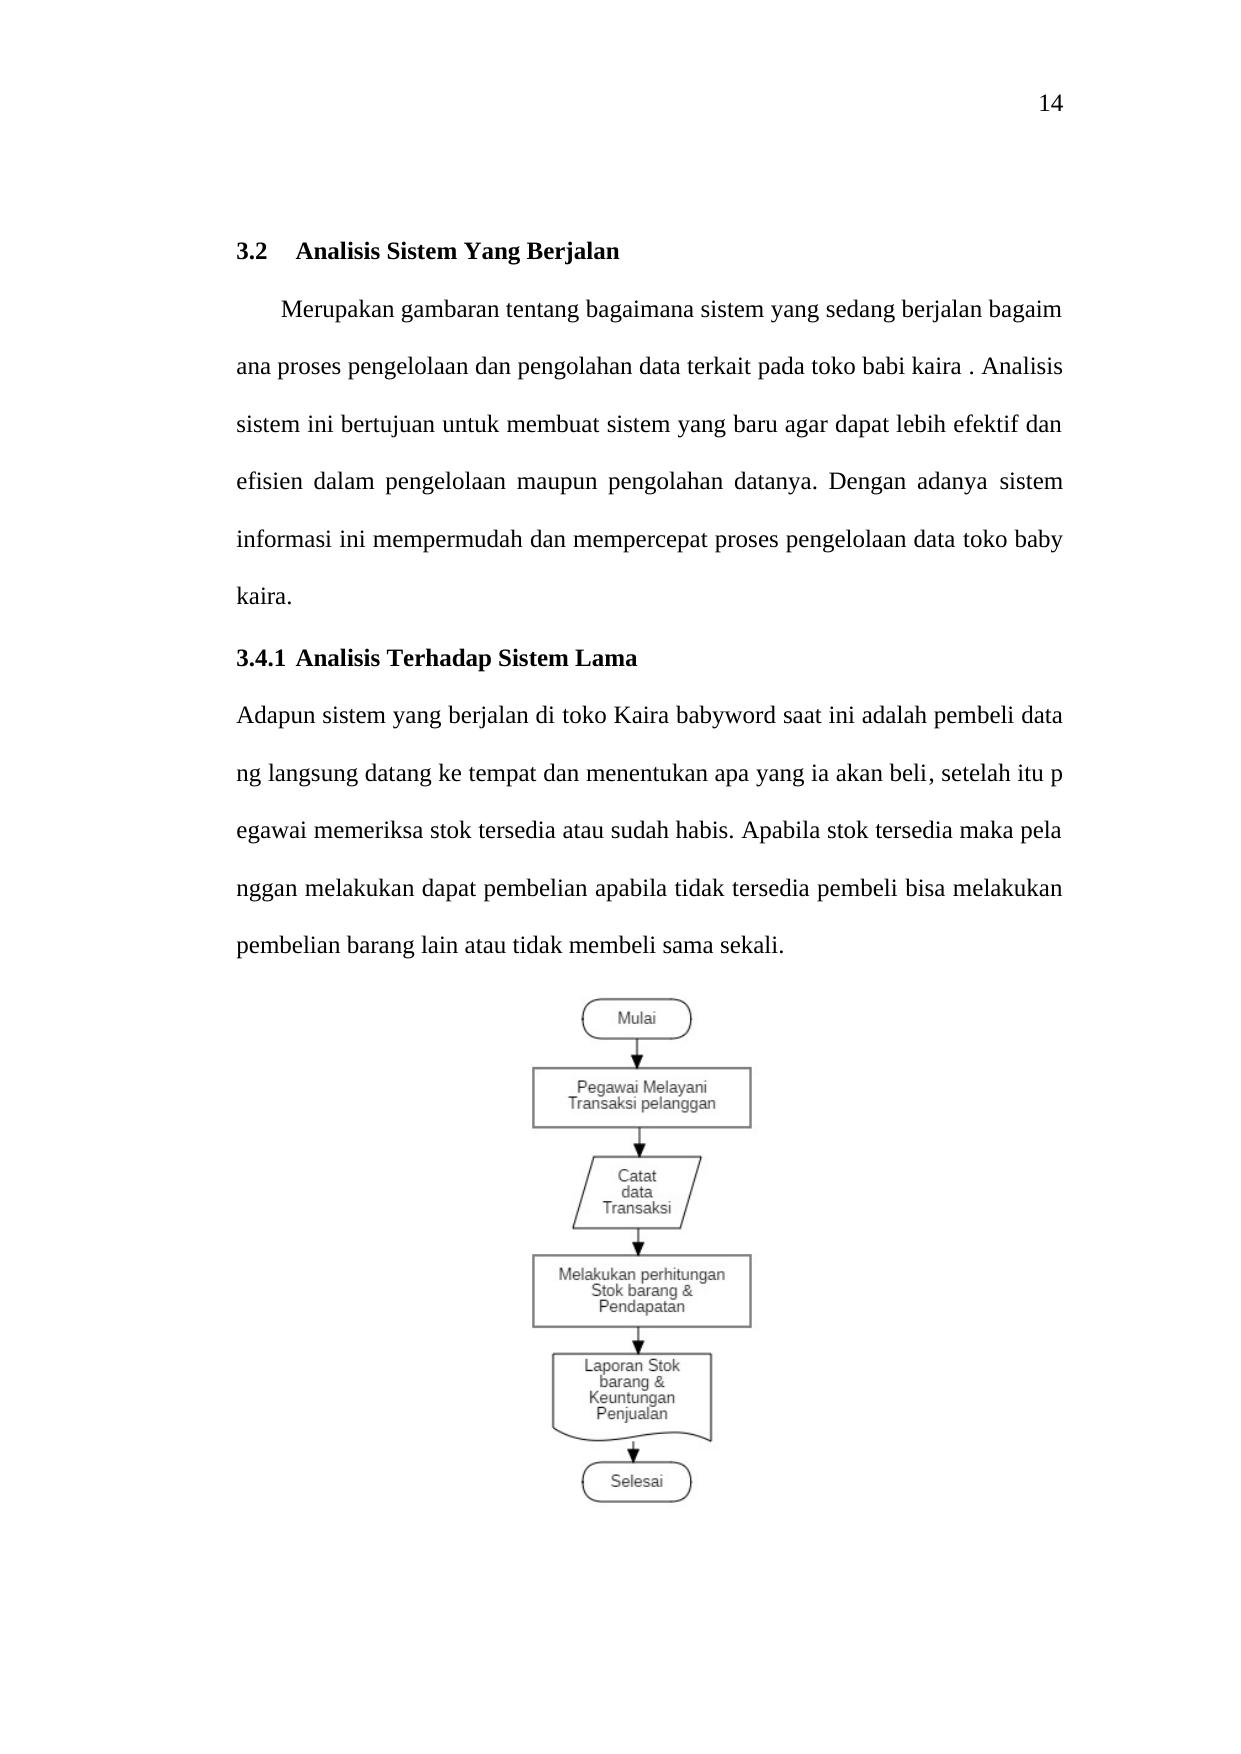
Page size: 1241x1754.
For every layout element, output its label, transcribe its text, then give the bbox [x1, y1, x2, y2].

subtitle Analisis Sistem Yang Berjalan [236, 236, 1063, 265]
subtitle Analisis Terhadap Sistem Lama [236, 643, 1063, 672]
text Adapun sistem yang berjalan di toko Kaira babyword saat ini adalah pembeli datang langsung datang ke tempat dan menentukan apa yang ia akan beli, setelah itu pegawai memeriksa stok tersedia atau sudah habis. Apabila stok tersedia maka pelanggan melakukan dapat pembelian apabila tidak tersedia pembeli bisa melakukan pembelian barang lain atau tidak membeli sama sekali. [236, 700, 1063, 959]
picture [500, 987, 799, 1551]
text Merupakan gambaran tentang bagaimana sistem yang sedang berjalan bagaimana proses pengelolaan dan pengolahan data terkait pada toko babi kaira . Analisis sistem ini bertujuan untuk membuat sistem yang baru agar dapat lebih efektif dan efisien dalam pengelolaan maupun pengolahan datanya. Dengan adanya sistem informasi ini mempermudah dan mempercepat proses pengelolaan data toko baby kaira. [236, 294, 1063, 610]
